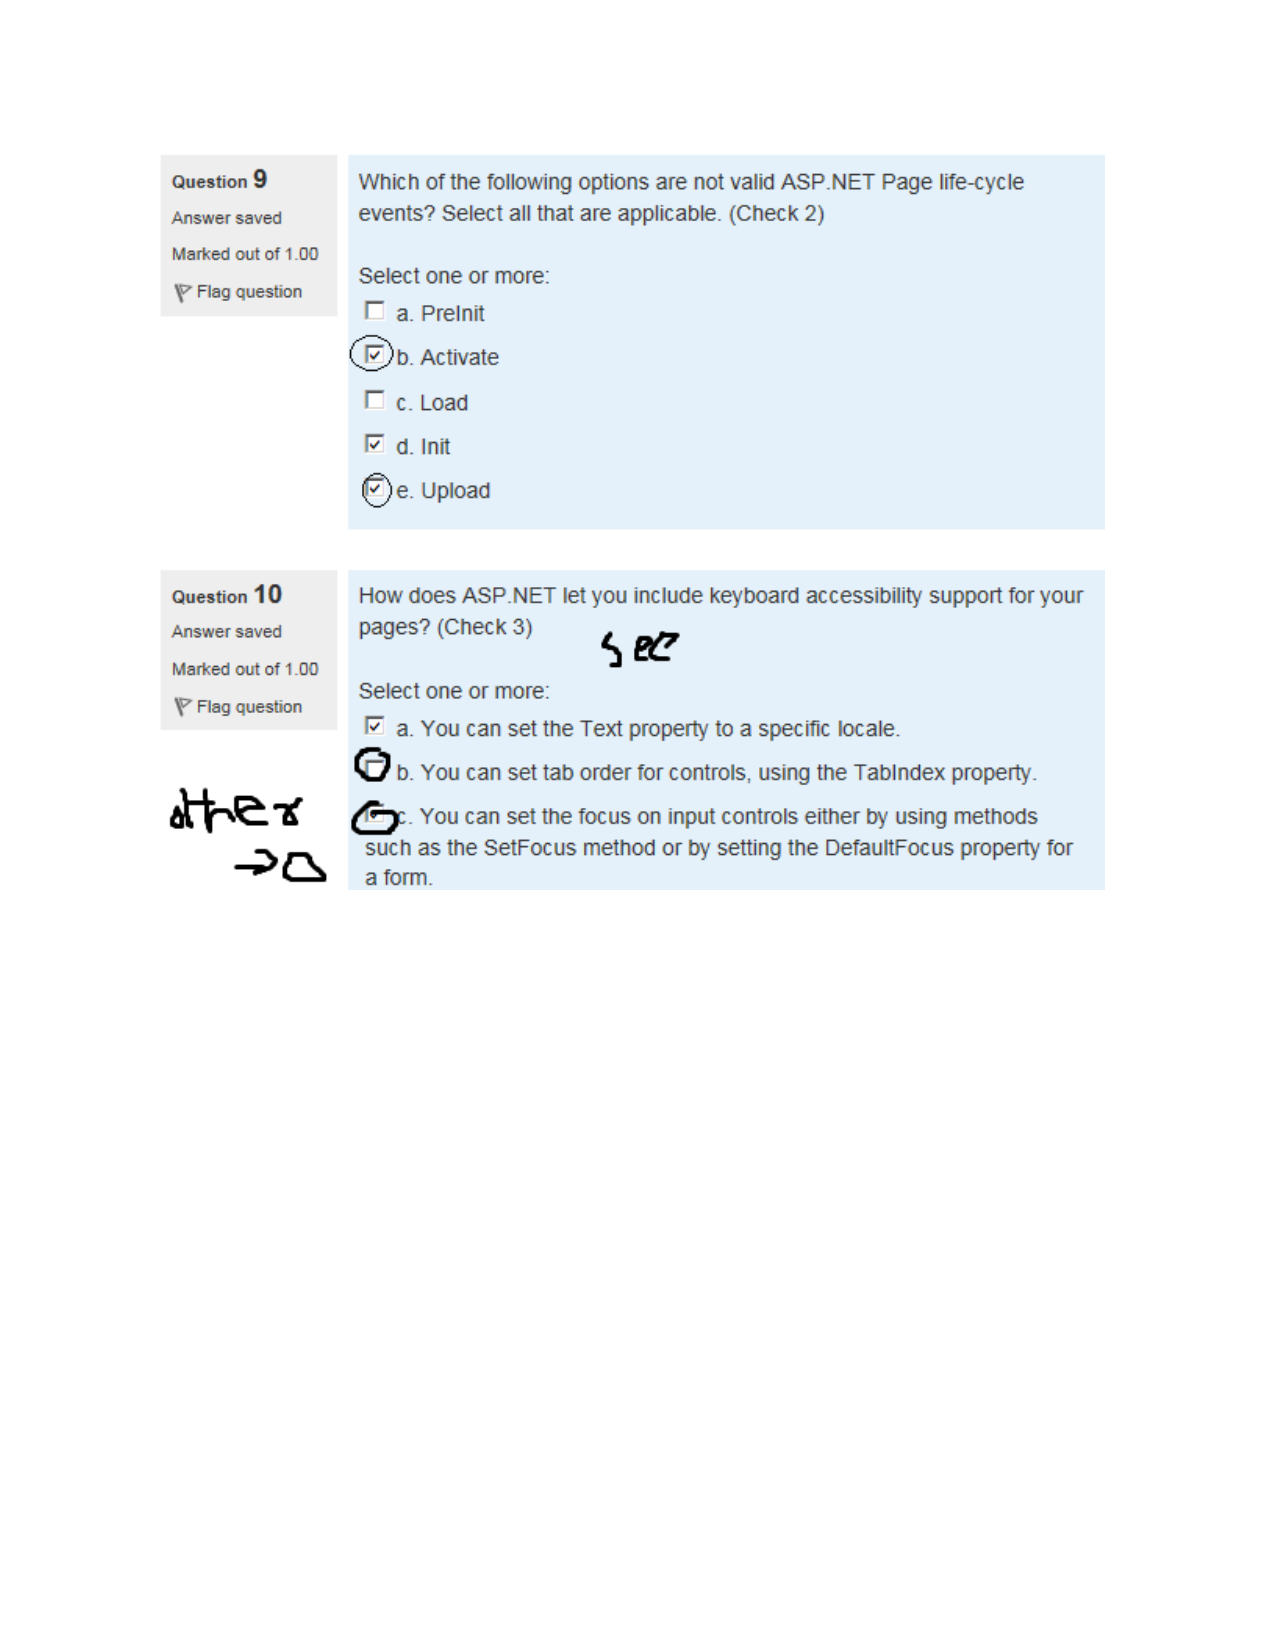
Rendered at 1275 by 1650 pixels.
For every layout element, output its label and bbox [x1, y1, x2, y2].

picture [150, 150, 1105, 890]
